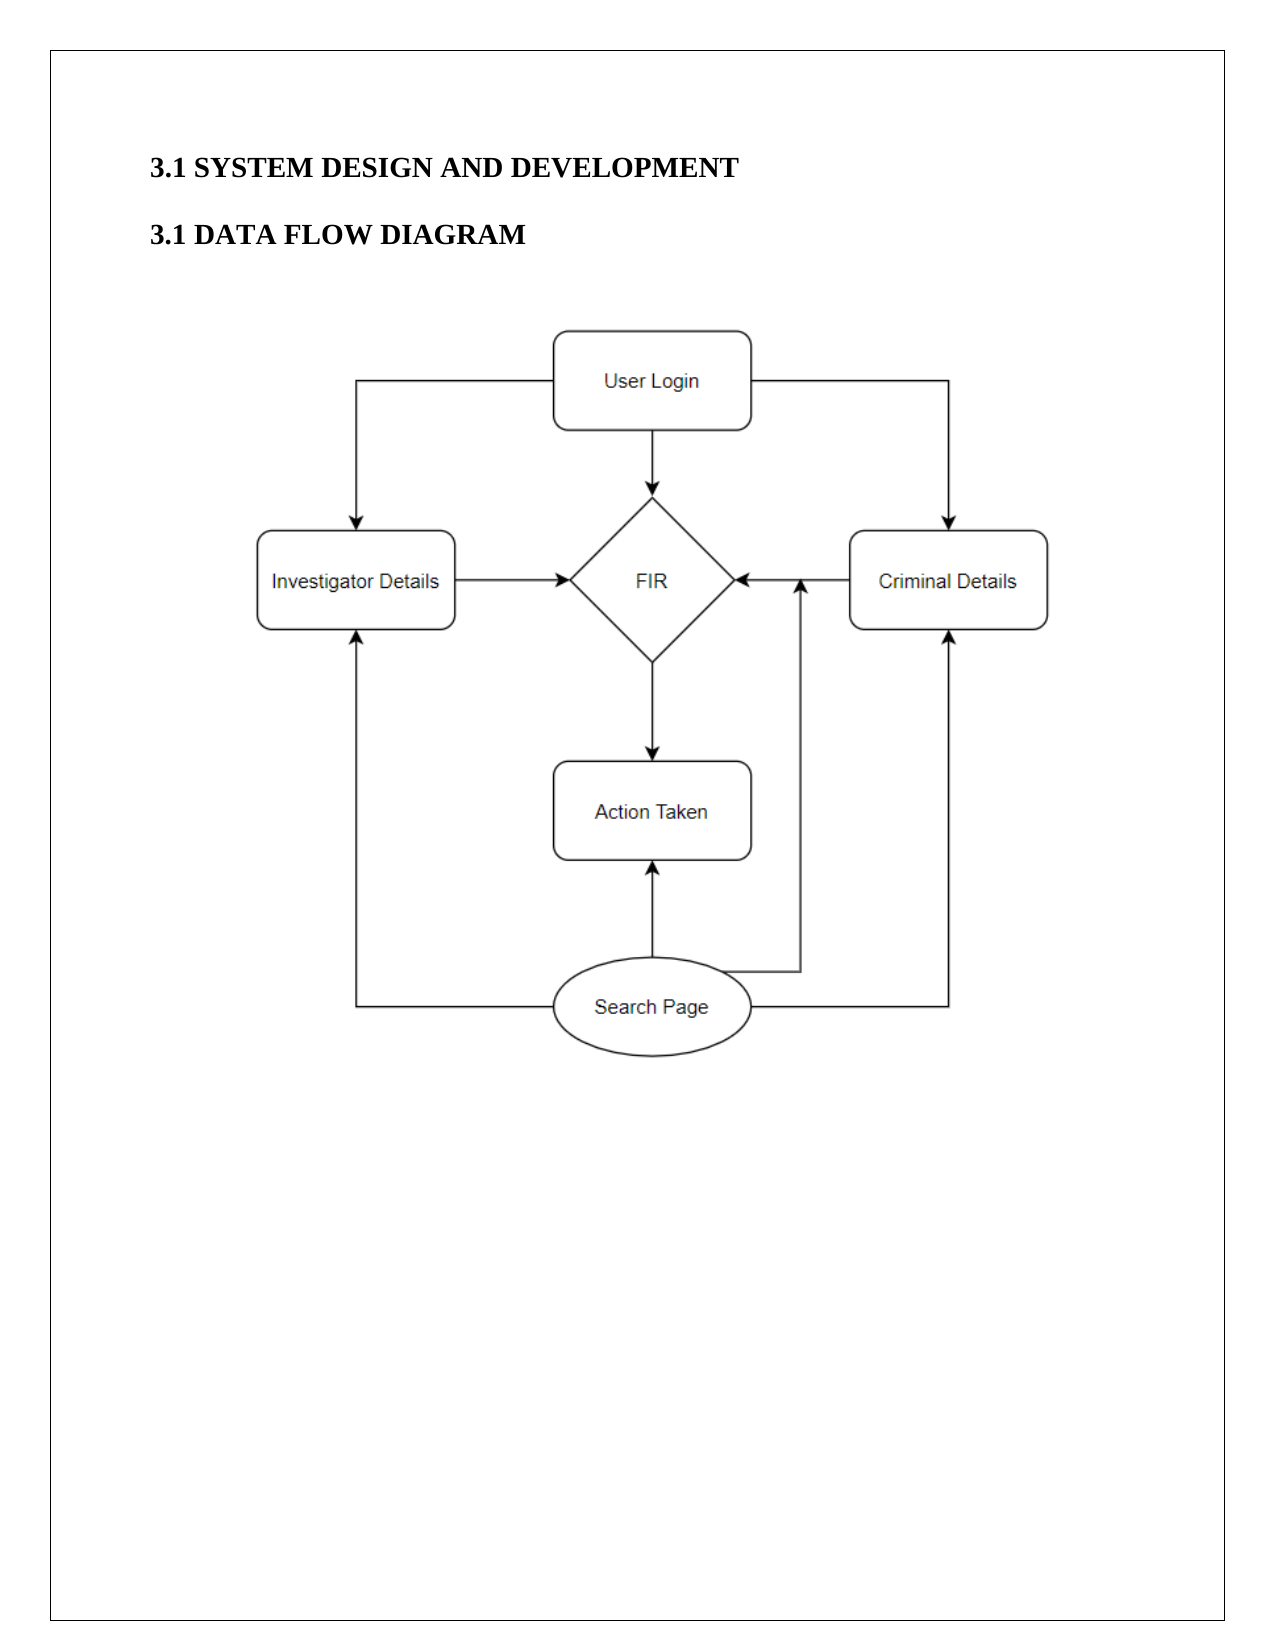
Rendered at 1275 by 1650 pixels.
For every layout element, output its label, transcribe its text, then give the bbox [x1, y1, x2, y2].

list DATA FLOW DIAGRAM [150, 217, 1148, 251]
picture [137, 297, 1148, 1155]
subtitle 3.1 SYSTEM DESIGN AND DEVELOPMENT [150, 150, 1148, 183]
